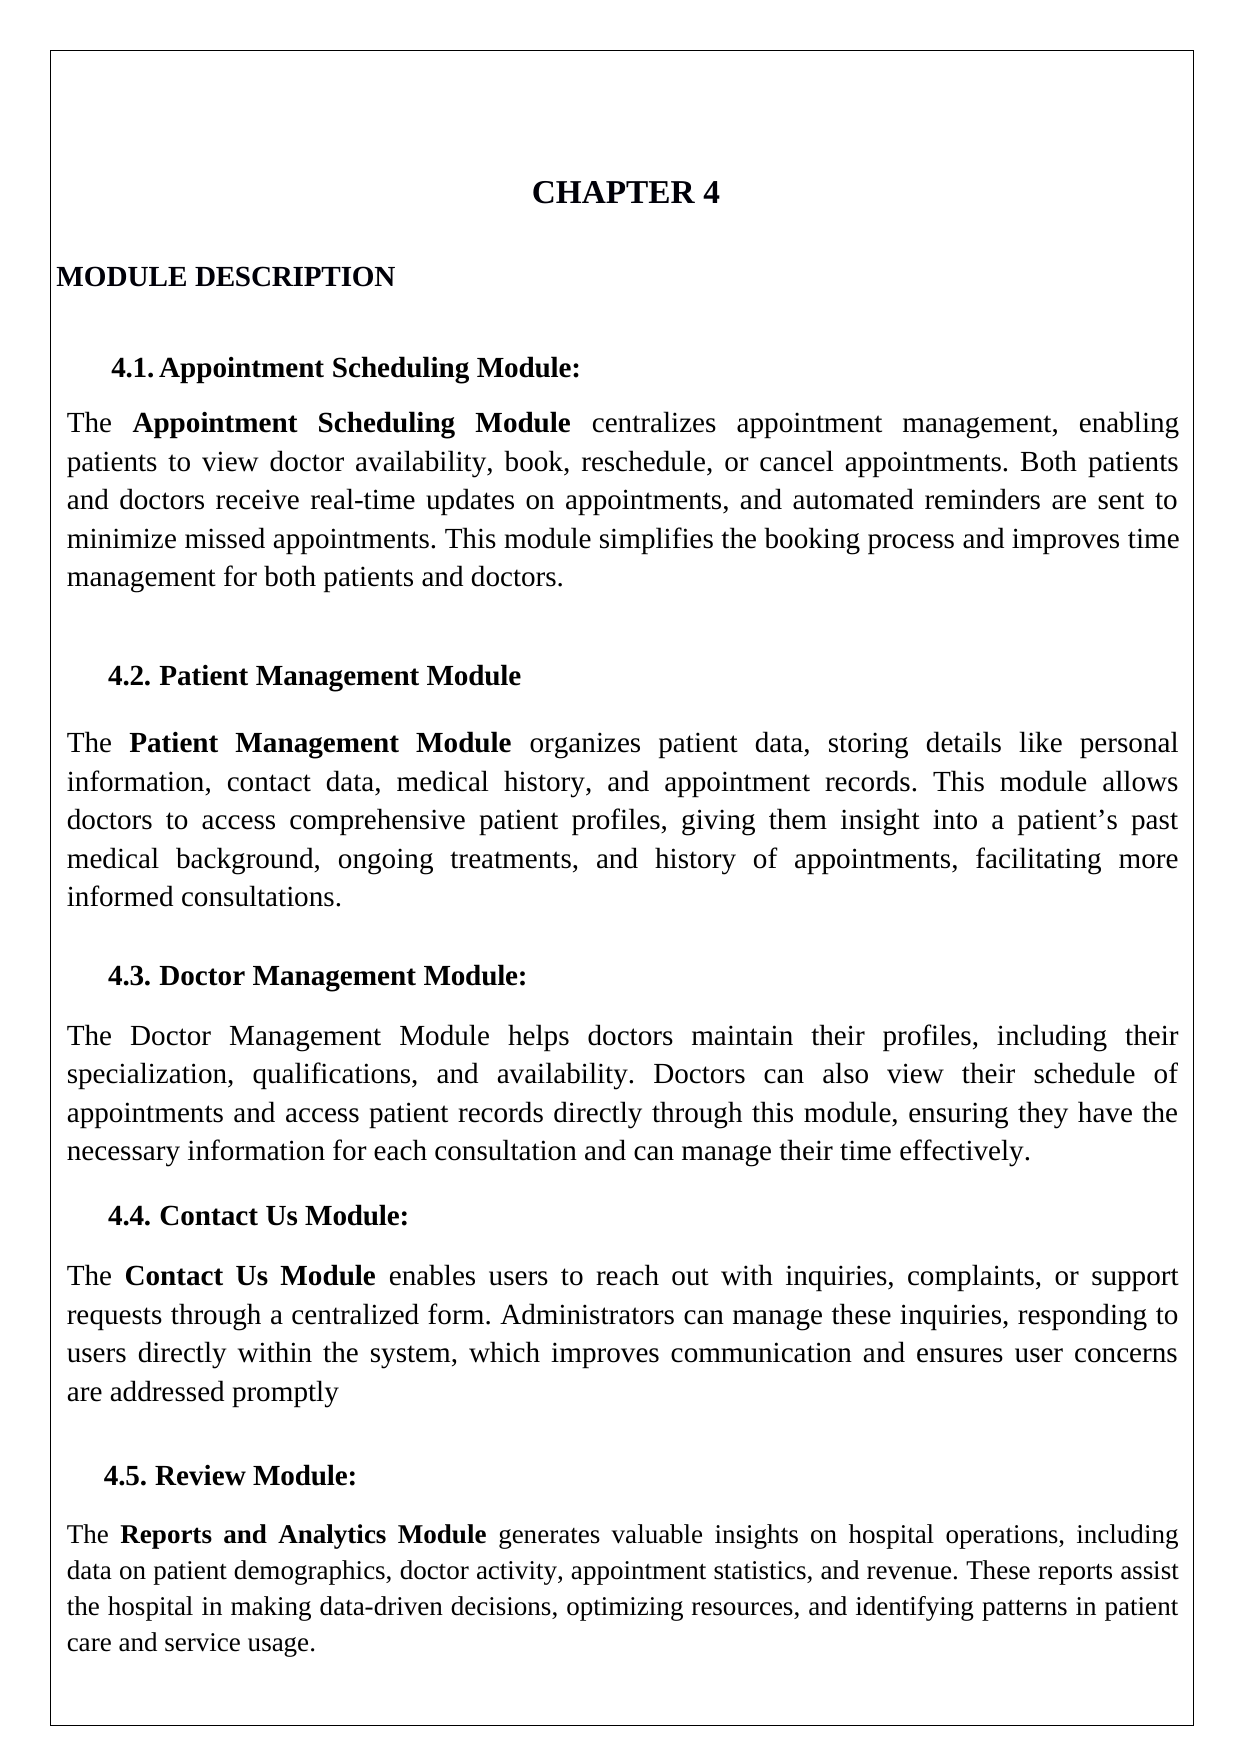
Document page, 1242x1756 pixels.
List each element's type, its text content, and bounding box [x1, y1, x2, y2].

text The Doctor Management Module helps doctors maintain their profiles, including their specialization, qualifications, and availability. Doctors can also view their schedule of appointments and access patient records directly through this module, ensuring they have the necessary information for each consultation and can manage their time effectively. [67, 1018, 1179, 1167]
subtitle MODULE DESCRIPTION [56, 259, 1065, 292]
text The Appointment Scheduling Module centralizes appointment management, enabling patients to view doctor availability, book, reschedule, or cancel appointments. Both patients and doctors receive real-time updates on appointments, and automated reminders are sent to minimize missed appointments. This module simplifies the booking process and improves time management for both patients and doctors. [67, 405, 1180, 593]
list Review Module: [104, 1458, 1193, 1491]
list Patient Management Module [108, 658, 1193, 692]
list Doctor Management Module: [108, 958, 1193, 991]
text The Contact Us Module enables users to reach out with inquiries, complaints, or support requests through a centralized form. Administrators can manage these inquiries, responding to users directly within the system, which improves communication and ensures user concerns are addressed promptly [67, 1258, 1180, 1407]
list Contact Us Module: [108, 1198, 1193, 1232]
subtitle CHAPTER 4 [188, 172, 1064, 210]
text The Patient Management Module organizes patient data, storing details like personal information, contact data, medical history, and appointment records. This module allows doctors to access comprehensive patient profiles, giving them insight into a patient’s past medical background, ongoing treatments, and history of appointments, facilitating more informed consultations. [67, 725, 1180, 913]
text The Reports and Analytics Module generates valuable insights on hospital operations, including data on patient demographics, doctor activity, appointment statistics, and revenue. These reports assist the hospital in making data-driven decisions, optimizing resources, and identifying patterns in patient care and service usage. [67, 1518, 1179, 1657]
list Appointment Scheduling Module: [111, 350, 1193, 384]
